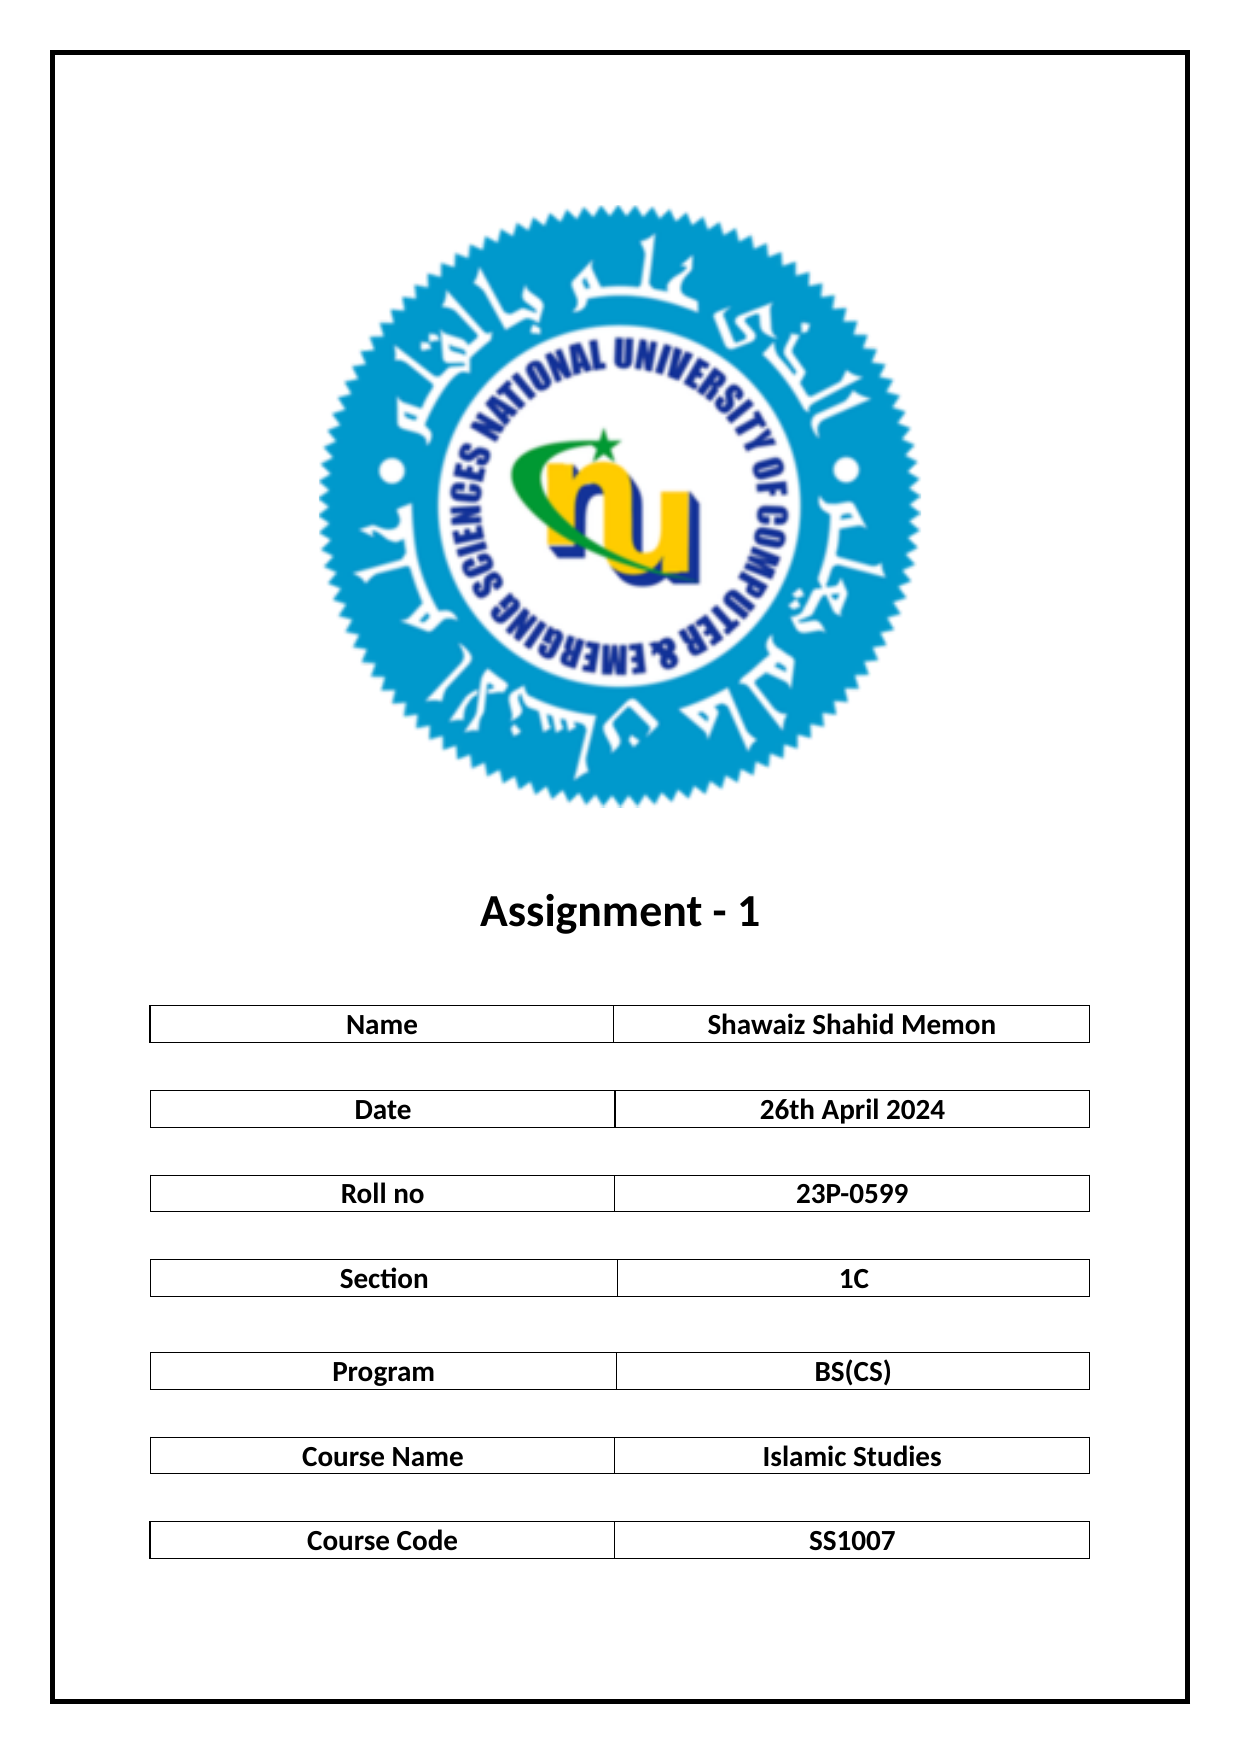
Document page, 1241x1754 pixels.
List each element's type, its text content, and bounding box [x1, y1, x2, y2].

table_header Course Code [151, 1522, 614, 1558]
table_header Section [151, 1260, 617, 1296]
table_header 26th April 2024 [616, 1091, 1089, 1127]
table_header Shawaiz Shahid Memon [614, 1006, 1089, 1042]
text Assignment - 1 [150, 882, 1090, 937]
table_header Date [151, 1091, 614, 1127]
table_header 1C [618, 1260, 1089, 1296]
table_header Roll no [151, 1176, 614, 1211]
table_header BS(CS) [617, 1353, 1089, 1389]
table_header Islamic Studies [615, 1438, 1089, 1473]
table_header 23P-0599 [615, 1176, 1089, 1211]
table_header Program [151, 1353, 616, 1389]
table_header Course Name [151, 1438, 614, 1473]
table_header Name [151, 1006, 613, 1042]
table_header SS1007 [615, 1522, 1089, 1558]
picture [318, 205, 922, 808]
